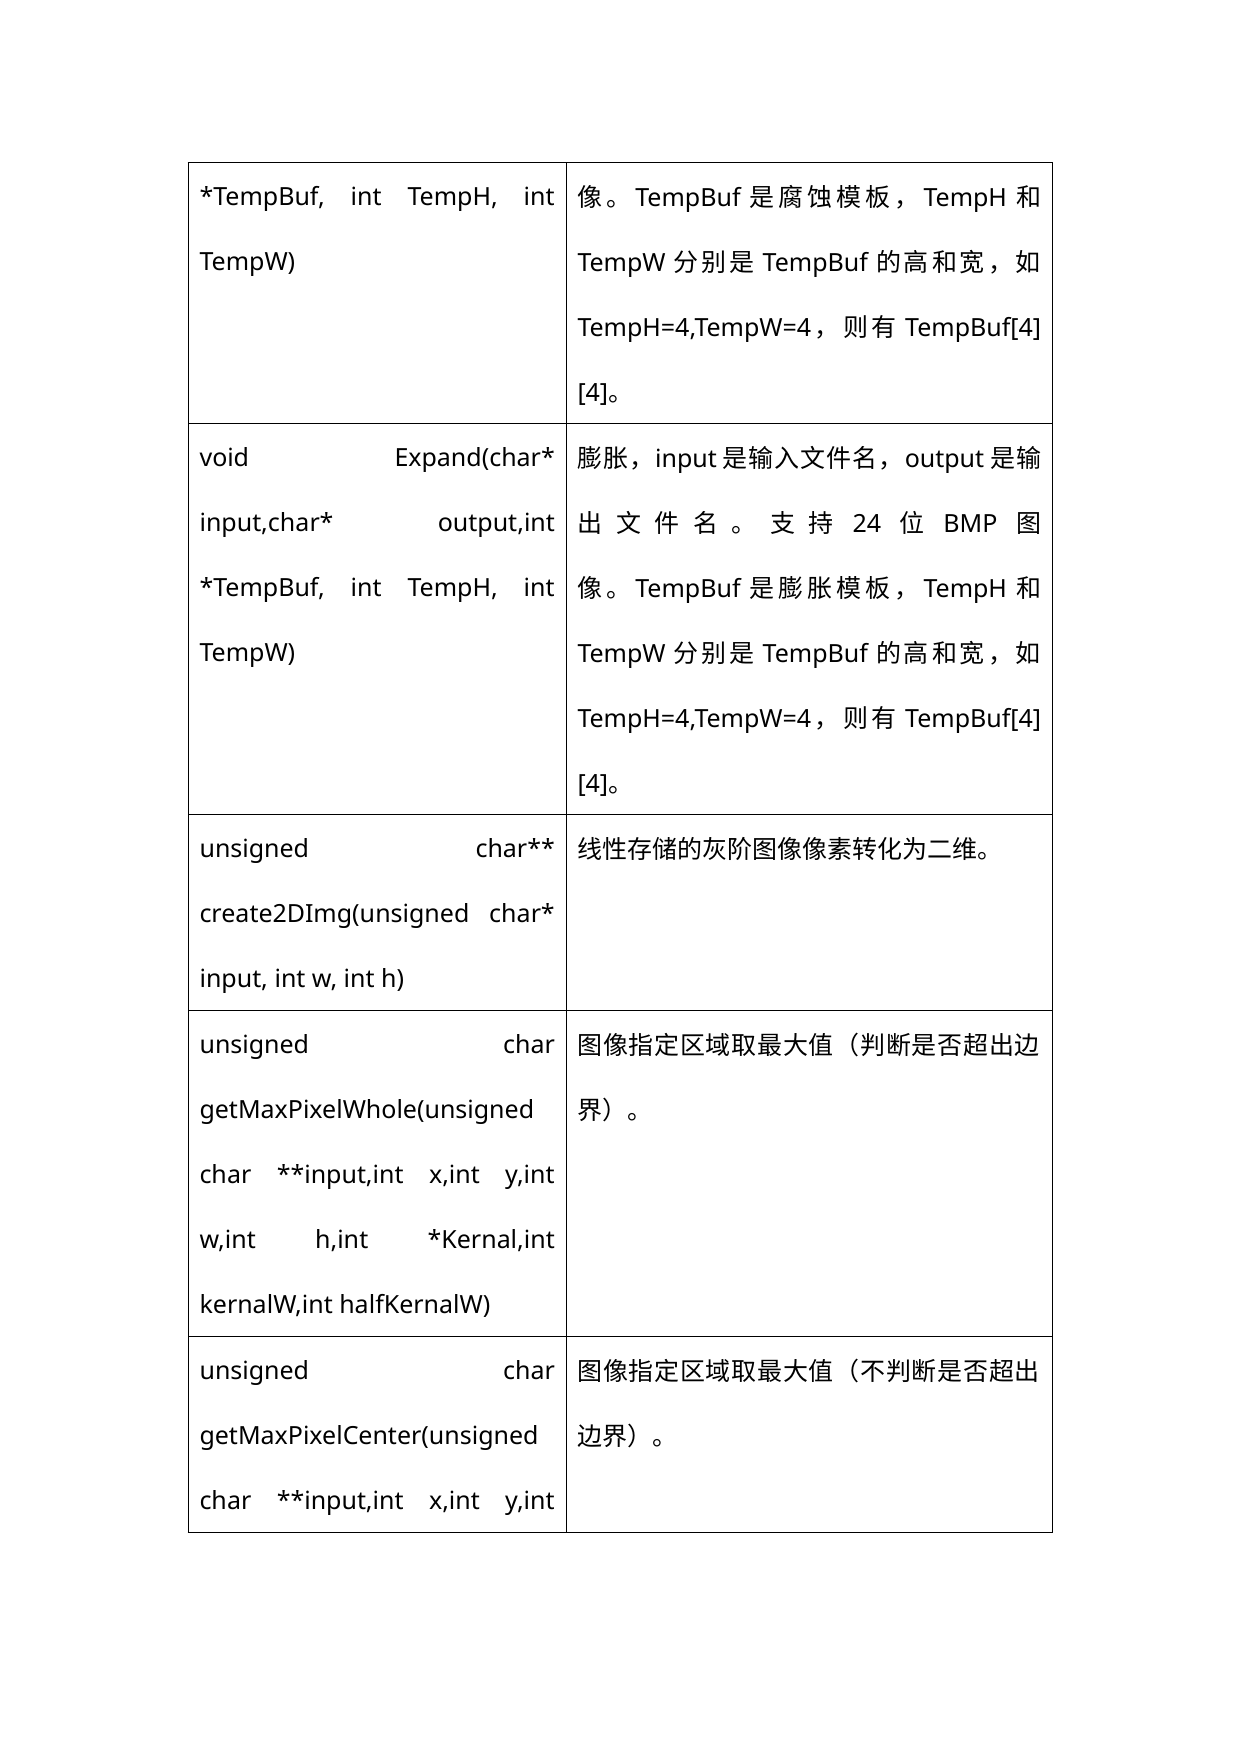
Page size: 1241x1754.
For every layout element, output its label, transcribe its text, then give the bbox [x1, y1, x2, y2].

table_cell unsigned char getMaxPixelWhole(unsigned char **input,int x,int y,int w,int h,int *Kernal,int kernalW,int halfKernalW) [189, 1011, 566, 1336]
table_cell 图像指定区域取最大值（判断是否超出边界）。 [567, 1011, 1052, 1336]
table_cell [567, 1337, 1052, 1532]
table_cell void Expand(char* input,char* output,int *TempBuf, int TempH, int TempW) [189, 424, 566, 814]
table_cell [189, 1337, 566, 1532]
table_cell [189, 163, 566, 423]
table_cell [567, 163, 1052, 423]
table_cell 线性存储的灰阶图像像素转化为二维。 [567, 815, 1052, 1010]
table_cell 膨胀，input是输入文件名，output是输出文件名。支持24位BMP图像。TempBuf是膨胀模板，TempH和TempW分别是TempBuf的高和宽，如TempH=4,TempW=4，则有TempBuf[4][4]。 [567, 424, 1052, 814]
table_cell unsigned char** create2DImg(unsigned char* input, int w, int h) [189, 815, 566, 1010]
